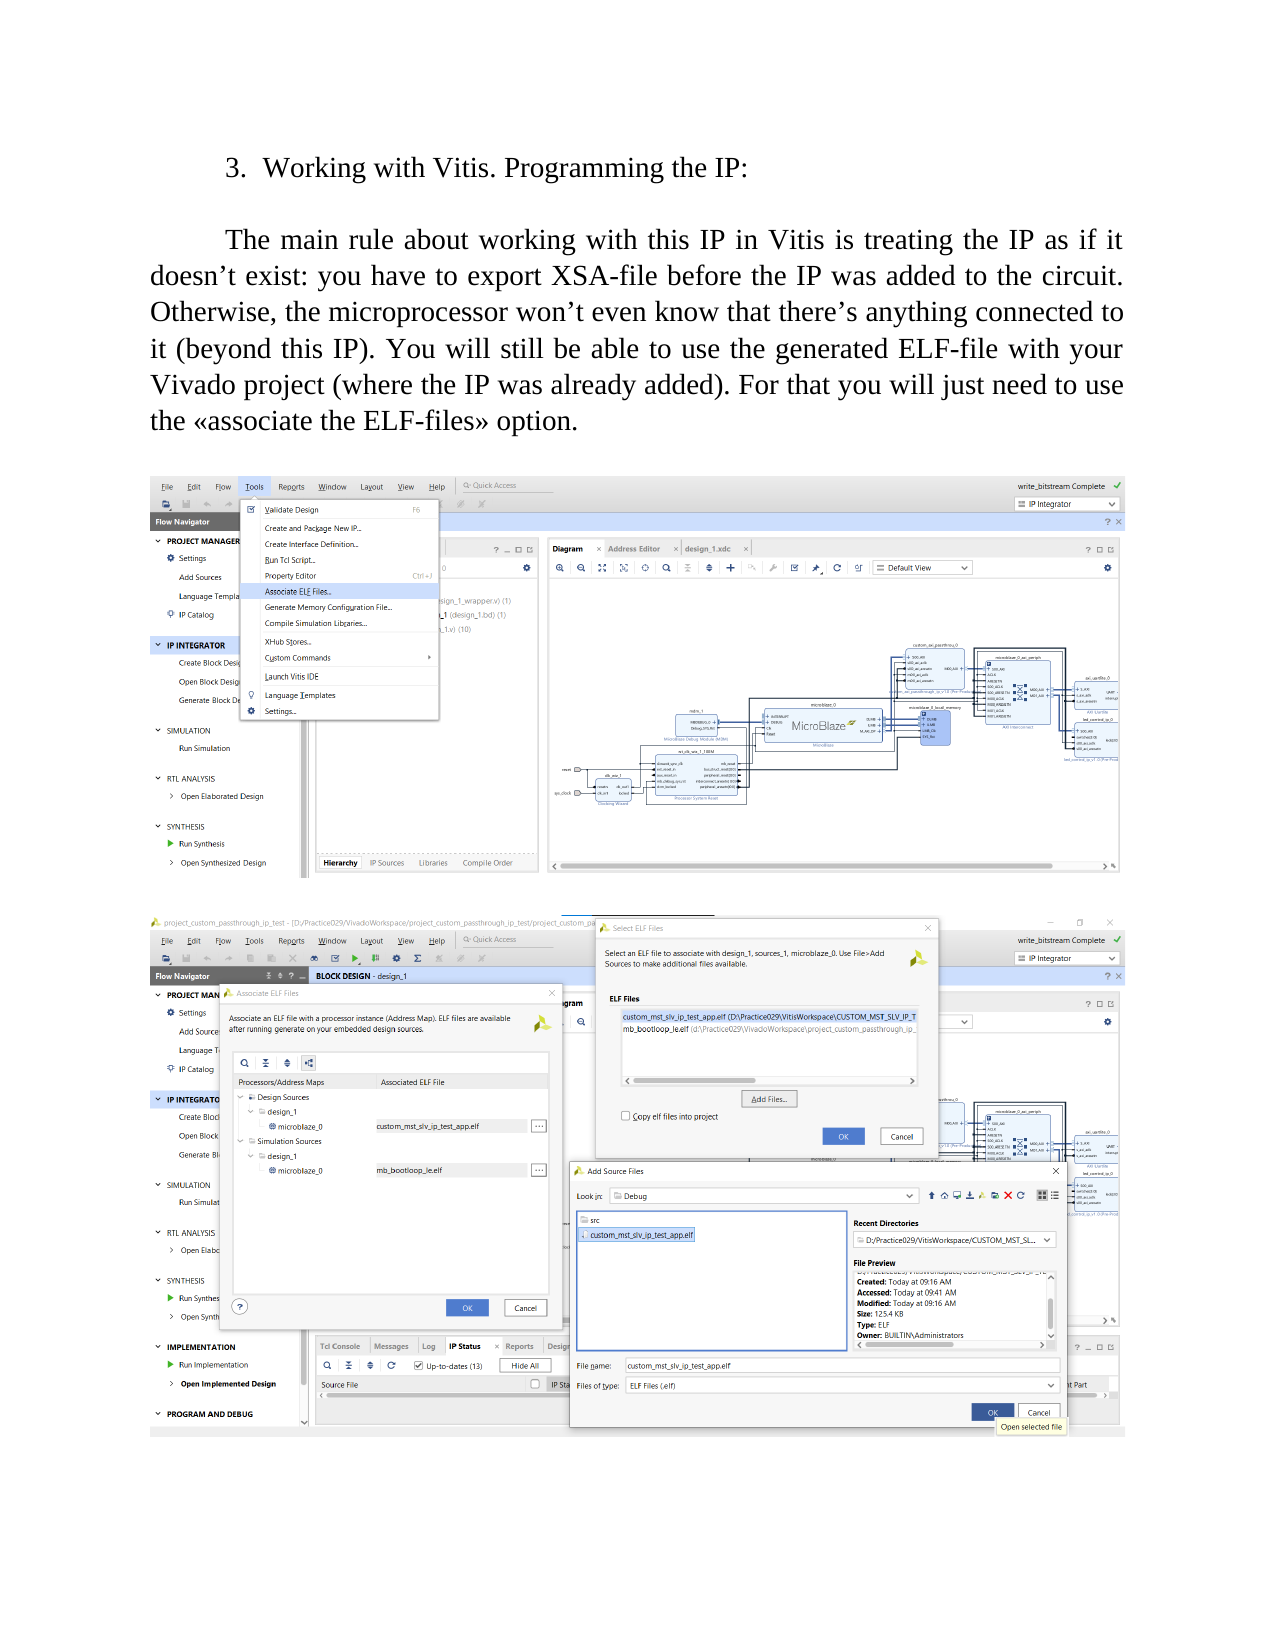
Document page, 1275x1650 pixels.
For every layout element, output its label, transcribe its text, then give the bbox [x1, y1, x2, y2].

list Working with Vitis. Programming the IP: [225, 150, 1125, 183]
picture [150, 475, 1125, 878]
text The main rule about working with this IP in Vitis is treating the IP as if it doesn’t exist: you have to export XSA-file before the IP was added to the circuit. Otherwise, the microprocessor won’t even know that there’s anything connected to it (beyond this IP). You will still be able to use the generated ELF-file with your Vivado project (where the IP was already added). For that you will just need to use the «associate the ELF-files» option. [150, 222, 1125, 437]
picture [150, 915, 1125, 1437]
